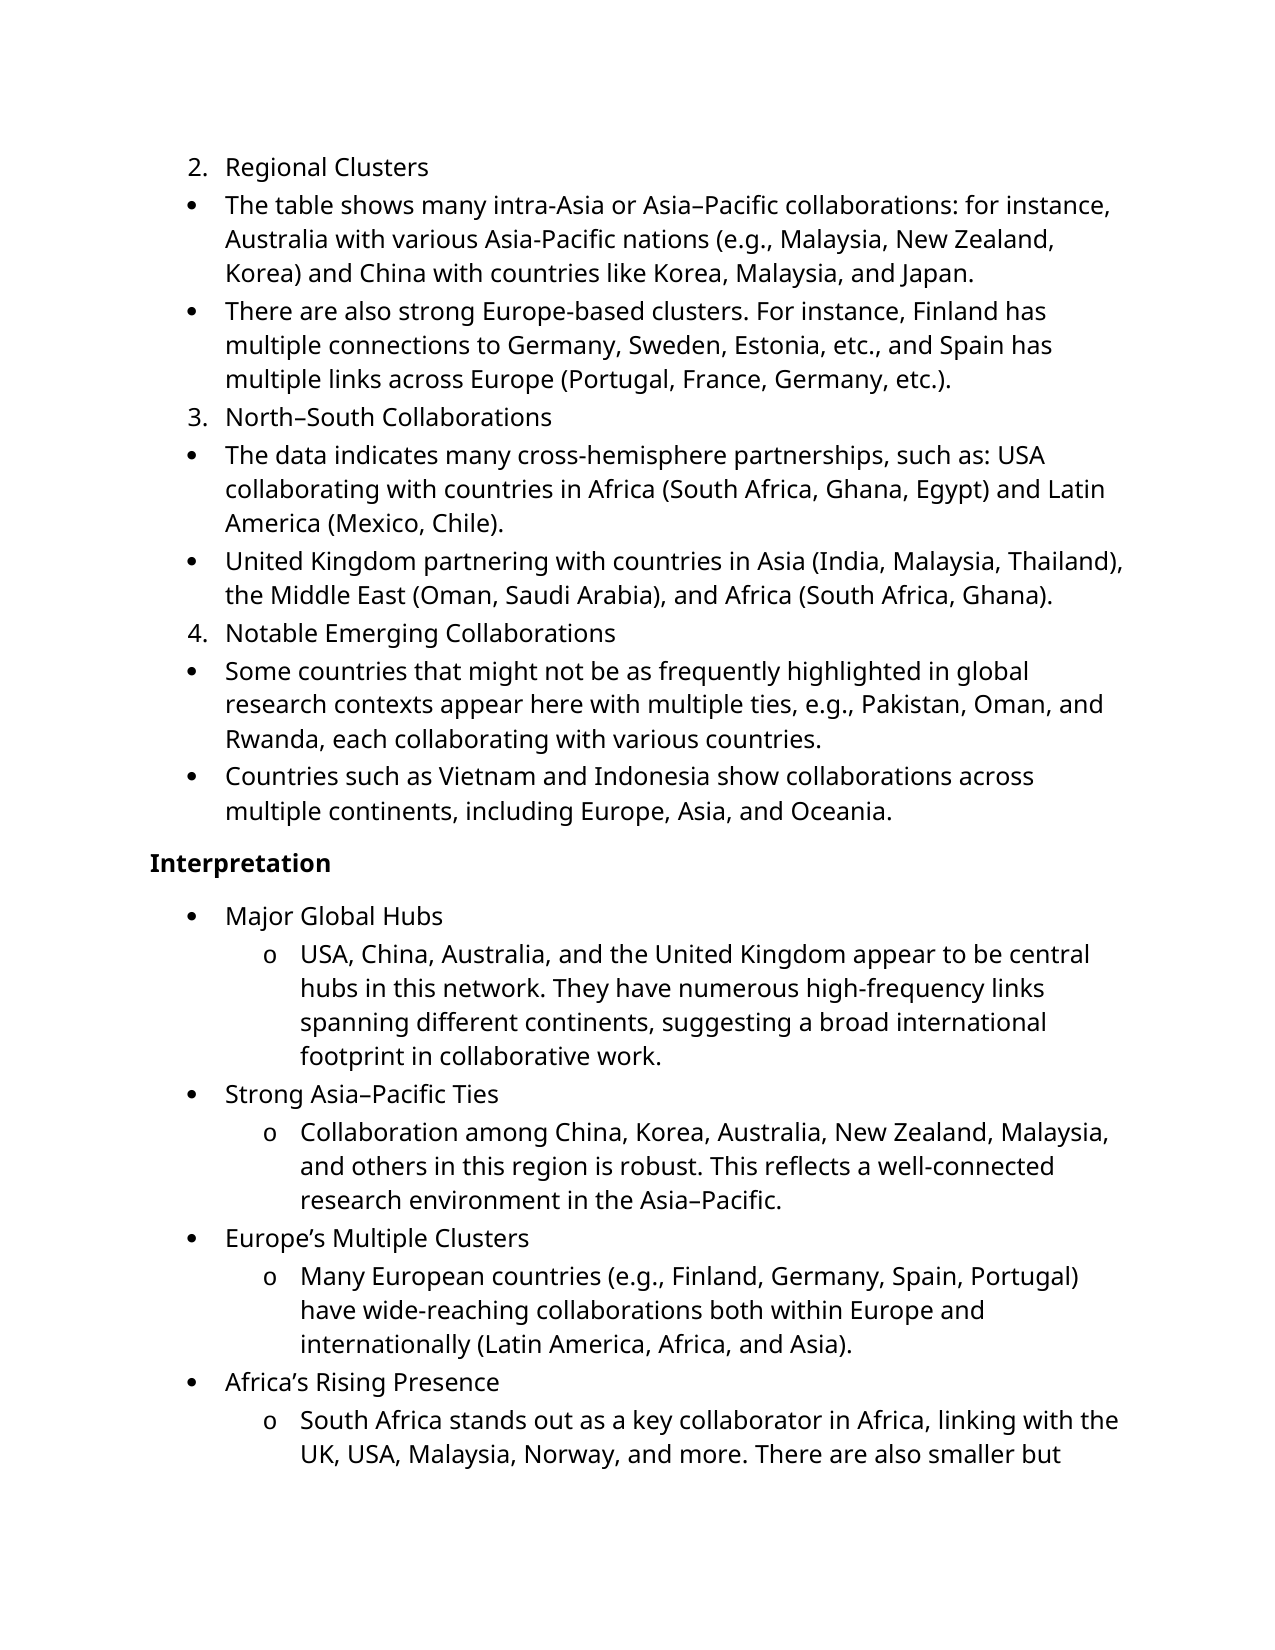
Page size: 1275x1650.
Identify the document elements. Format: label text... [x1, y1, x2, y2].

list USA, China, Australia, and the United Kingdom appear to be central hubs in this network. They have numerous high-frequency links spanning different continents, suggesting a broad international footprint in collaborative work. [262, 937, 1125, 1073]
list Strong Asia–Pacific Ties [187, 1077, 1125, 1111]
list Collaboration among China, Korea, Australia, New Zealand, Malaysia, and others in this region is robust. This reflects a well-connected research environment in the Asia–Pacific. [262, 1114, 1125, 1217]
list Major Global Hubs [187, 899, 1125, 933]
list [262, 1402, 1125, 1471]
list Some countries that might not be as frequently highlighted in global research contexts appear here with multiple ties, e.g., Pakistan, Oman, and Rwanda, each collaborating with various countries. [187, 653, 1125, 755]
list The data indicates many cross-hemisphere partnerships, such as: USA collaborating with countries in Africa (South Africa, Ghana, Egypt) and Latin America (Mexico, Chile). [187, 437, 1125, 540]
list Countries such as Vietnam and Indonesia show collaborations across multiple continents, including Europe, Asia, and Oceania. [187, 759, 1125, 827]
list Africa’s Rising Presence [187, 1365, 1125, 1399]
list United Kingdom partnering with countries in Asia (India, Malaysia, Thailand), the Middle East (Oman, Saudi Arabia), and Africa (South Africa, Ghana). [187, 543, 1125, 612]
list Notable Emerging Collaborations [187, 615, 1125, 649]
list North–South Collaborations [187, 400, 1125, 434]
text Interpretation [150, 846, 1125, 880]
list Many European countries (e.g., Finland, Germany, Spain, Portugal) have wide-reaching collaborations both within Europe and internationally (Latin America, Africa, and Asia). [262, 1258, 1125, 1361]
list The table shows many intra-Asia or Asia–Pacific collaborations: for instance, Australia with various Asia-Pacific nations (e.g., Malaysia, New Zealand, Korea) and China with countries like Korea, Malaysia, and Japan. [187, 188, 1125, 290]
list There are also strong Europe-based clusters. For instance, Finland has multiple connections to Germany, Sweden, Estonia, etc., and Spain has multiple links across Europe (Portugal, France, Germany, etc.). [187, 294, 1125, 396]
list Regional Clusters [187, 150, 1125, 184]
list Europe’s Multiple Clusters [187, 1221, 1125, 1255]
